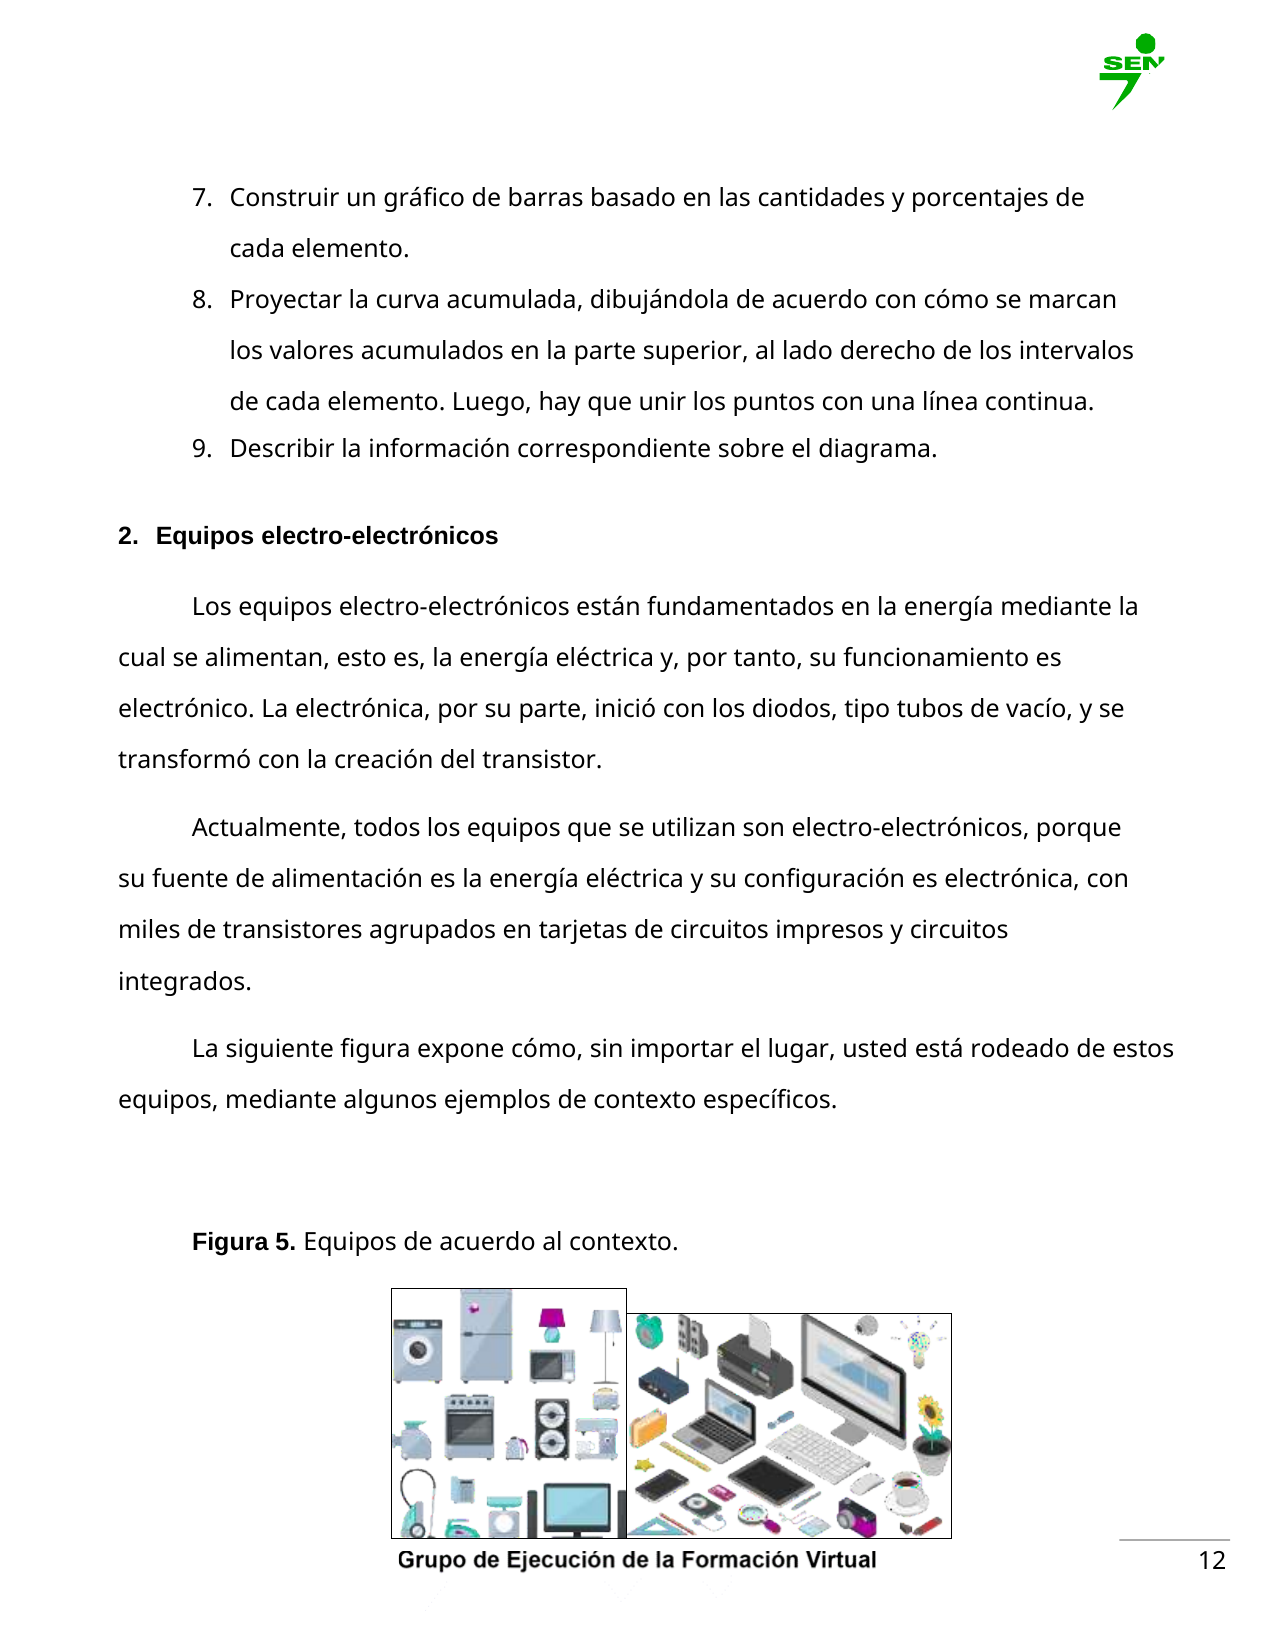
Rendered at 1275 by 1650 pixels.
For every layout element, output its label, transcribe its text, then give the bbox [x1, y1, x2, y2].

list Construir un gráfico de barras basado en las cantidades y porcentajes de cada elemento. [192, 179, 1102, 264]
list Describir la información correspondiente sobre el diagrama. [192, 434, 1194, 463]
text Actualmente, todos los equipos que se utilizan son electro-electrónicos, porque su fuente de alimentación es la energía eléctrica y su configuración es electrónica, con miles de transistores agrupados en tarjetas de circuitos impresos y circuitos integrados. [118, 810, 1148, 997]
text Los equipos electro-electrónicos están fundamentados en la energía mediante la cual se alimentan, esto es, la energía eléctrica y, por tanto, su funcionamiento es electrónico. La electrónica, por su parte, inició con los diodos, tipo tubos de vacío, y se transformó con la creación del transistor. [118, 589, 1142, 776]
list Proyectar la curva acumulada, dibujándola de acuerdo con cómo se marcan los valores acumulados en la parte superior, al lado derecho de los intervalos de cada elemento. Luego, hay que unir los puntos con una línea continua. [192, 281, 1142, 418]
picture [398, 1551, 876, 1611]
picture [627, 1314, 951, 1538]
picture [1135, 33, 1156, 54]
text La siguiente figura expone cómo, sin importar el lugar, usted está rodeado de estos equipos, mediante algunos ejemplos de contexto específicos. [118, 1031, 1194, 1116]
picture [392, 1289, 626, 1538]
text Figura 5. Equipos de acuerdo al contexto. [192, 1223, 1194, 1257]
subtitle Equipos electro-electrónicos [118, 521, 1194, 550]
